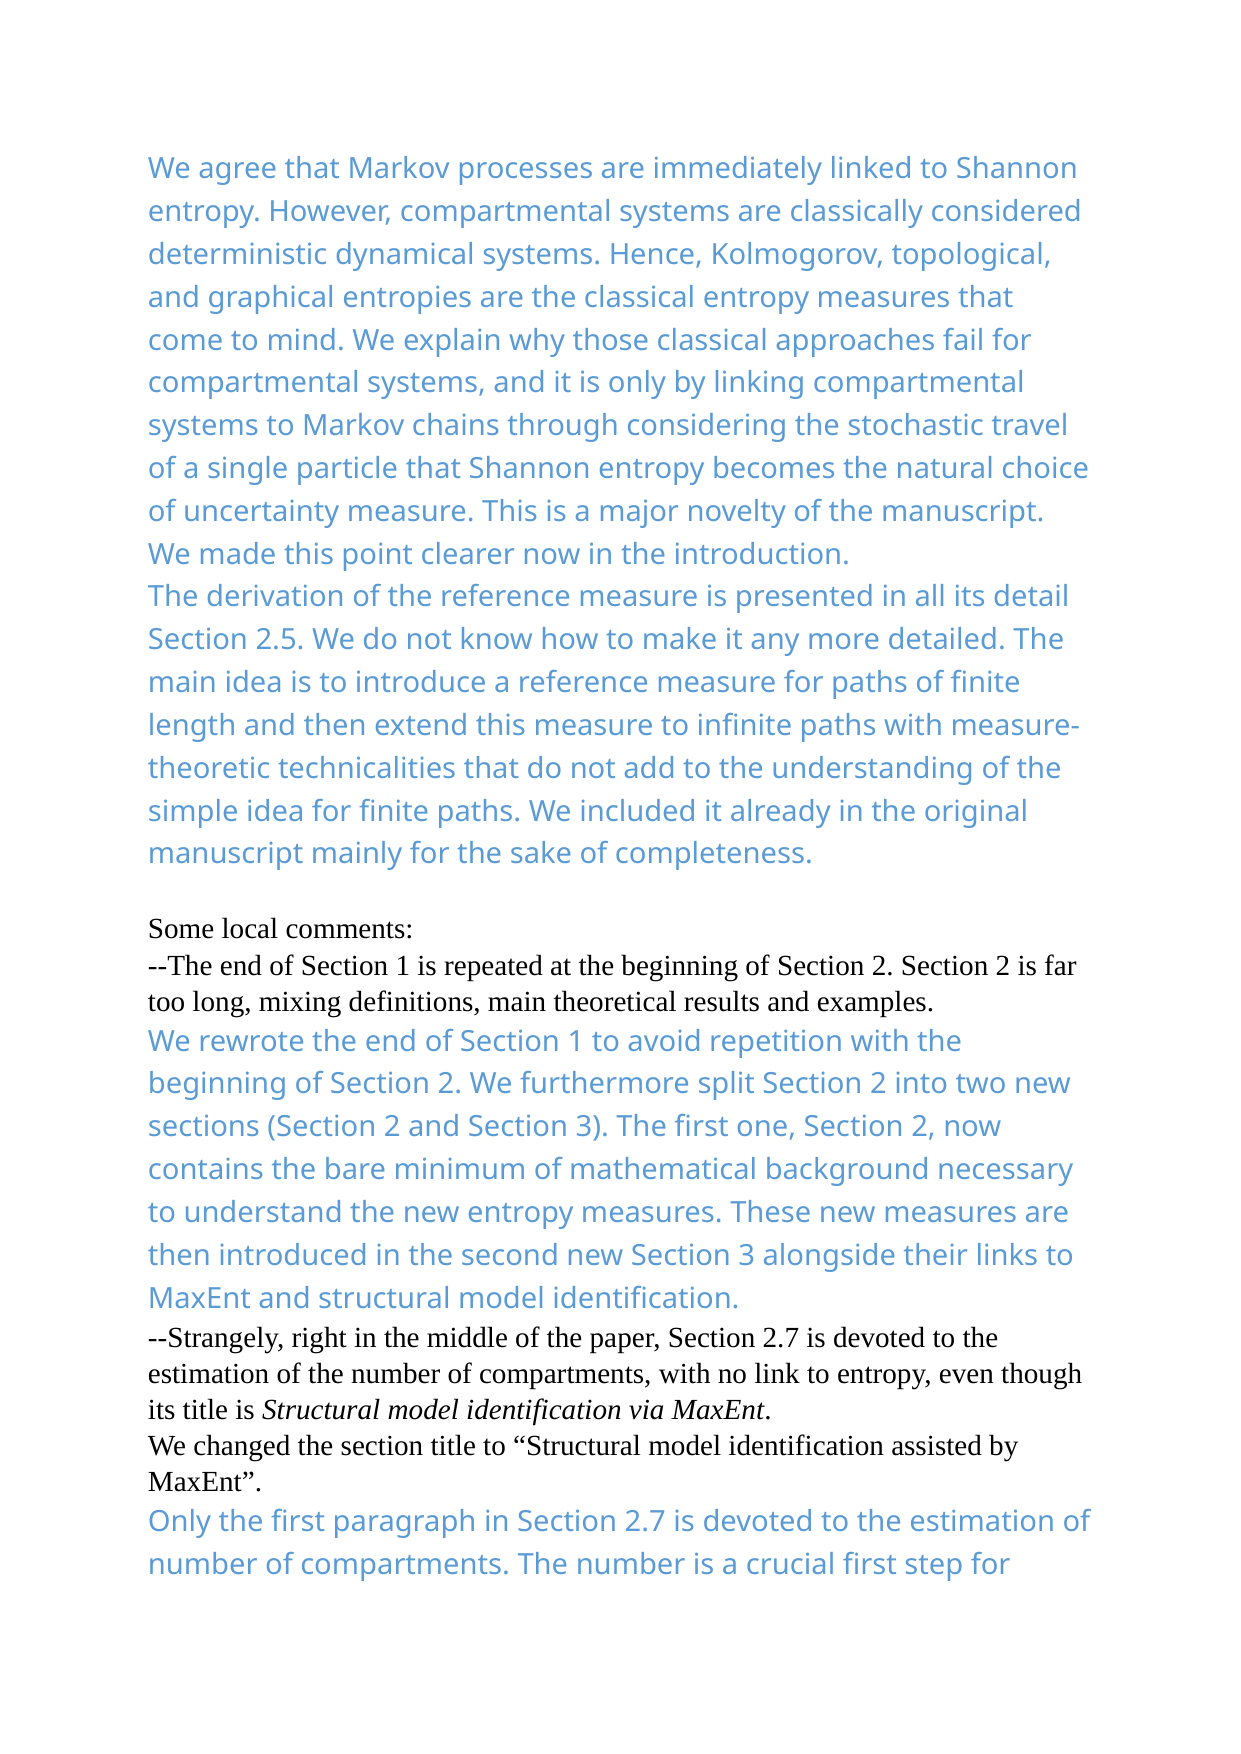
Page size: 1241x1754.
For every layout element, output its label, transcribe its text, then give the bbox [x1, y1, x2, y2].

text --The end of Section 1 is repeated at the beginning of Section 2. Section 2 is far too long, mixing definitions, main theoretical results and examples. [148, 948, 1093, 1017]
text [148, 1500, 1093, 1583]
text --Strangely, right in the middle of the paper, Section 2.7 is devoted to the estimation of the number of compartments, with no link to entropy, even though its title is Structural model identification via MaxEnt. [148, 1320, 1093, 1426]
text We rewrote the end of Section 1 to avoid repetition with the beginning of Section 2. We furthermore split Section 2 into two new sections (Section 2 and Section 3). The first one, Section 2, now contains the bare minimum of mathematical background necessary to understand the new entropy measures. These new measures are then introduced in the second new Section 3 alongside their links to MaxEnt and structural model identification. [148, 1020, 1093, 1317]
text We changed the section title to “Structural model identification assisted by MaxEnt”. [148, 1428, 1093, 1498]
text Some local comments: [148, 912, 1093, 945]
text We agree that Markov processes are immediately linked to Shannon entropy. However, compartmental systems are classically considered deterministic dynamical systems. Hence, Kolmogorov, topological, and graphical entropies are the classical entropy measures that come to mind. We explain why those classical approaches fail for compartmental systems, and it is only by linking compartmental systems to Markov chains through considering the stochastic travel of a single particle that Shannon entropy becomes the natural choice of uncertainty measure. This is a major novelty of the manuscript. We made this point clearer now in the introduction. [148, 148, 1093, 573]
text The derivation of the reference measure is presented in all its detail Section 2.5. We do not know how to make it any more detailed. The main idea is to introduce a reference measure for paths of finite length and then extend this measure to infinite paths with measure-theoretic technicalities that do not add to the understanding of the simple idea for finite paths. We included it already in the original manuscript mainly for the sake of completeness. [148, 576, 1093, 872]
